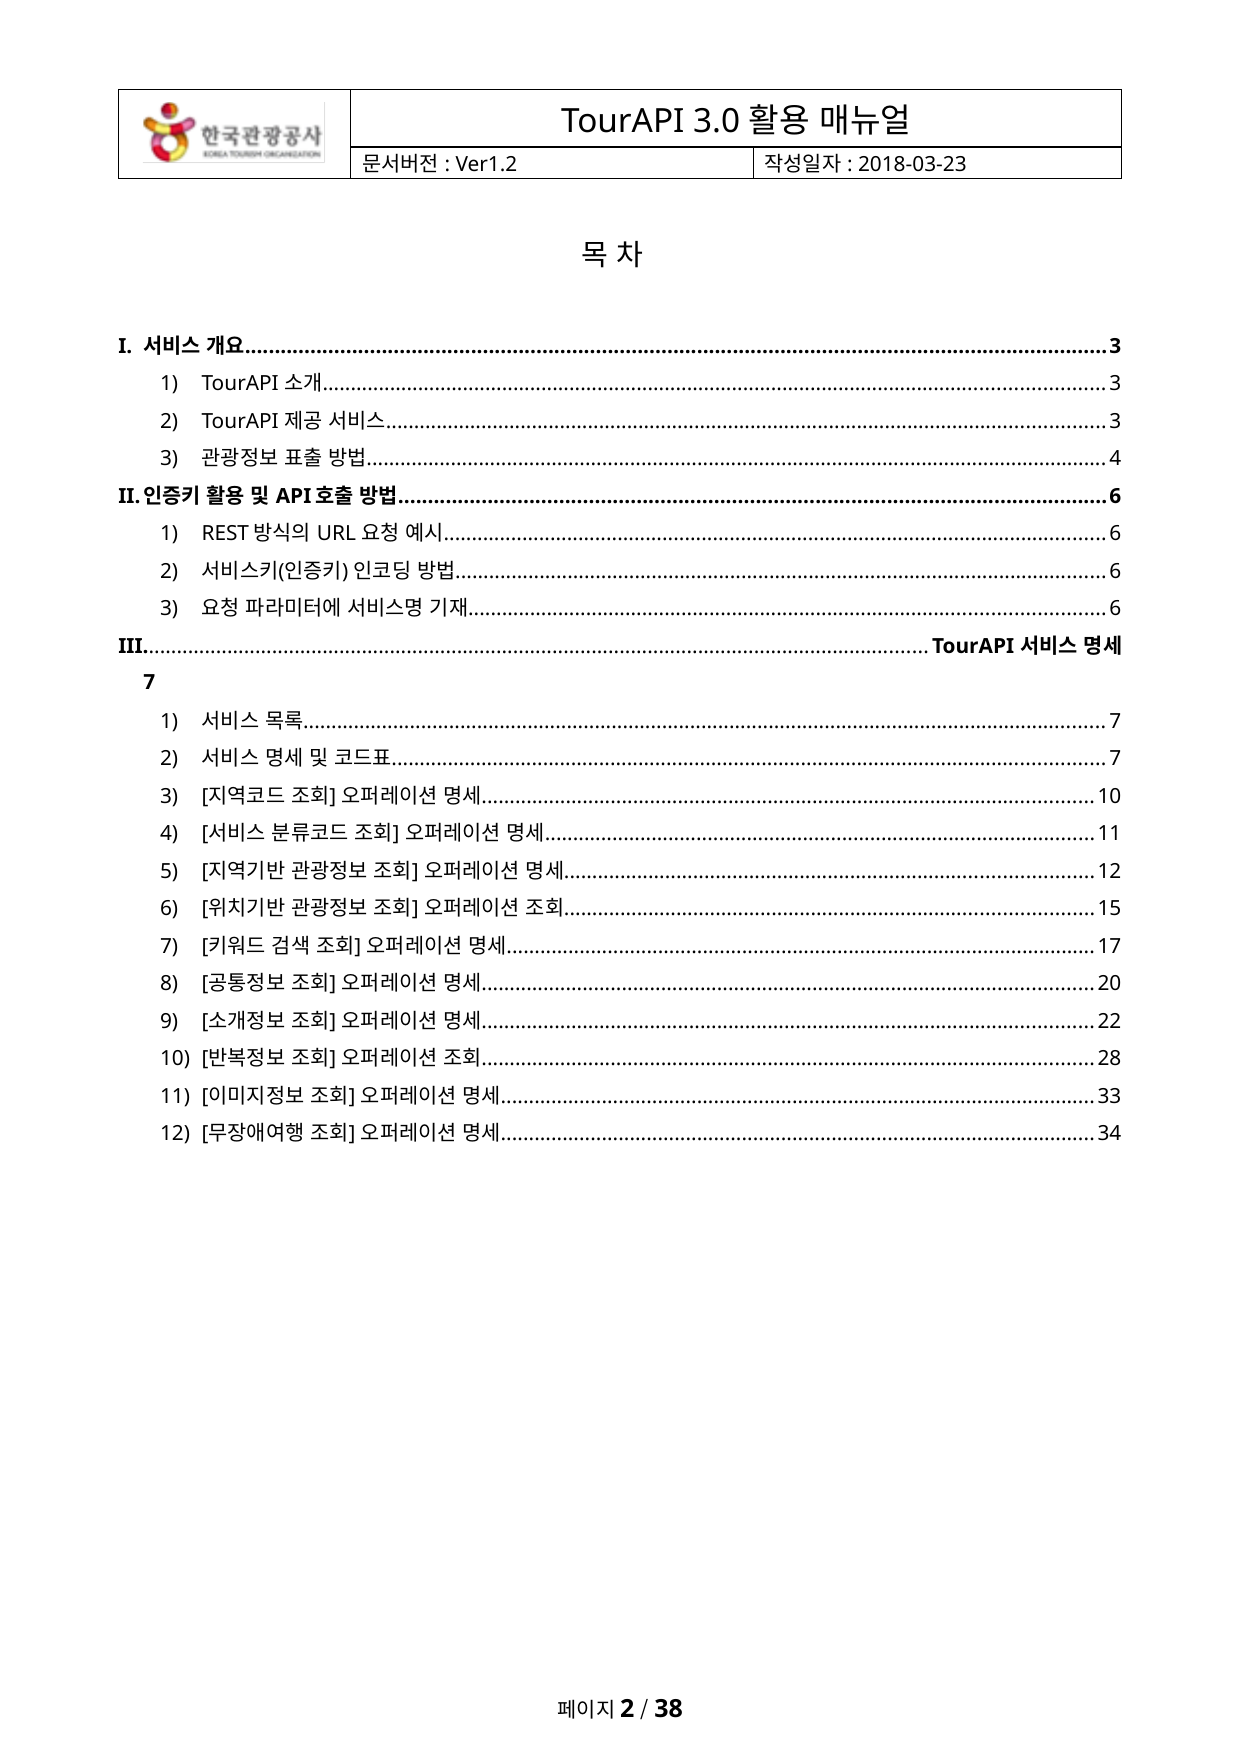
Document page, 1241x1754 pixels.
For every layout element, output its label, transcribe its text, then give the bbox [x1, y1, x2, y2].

text 2) 서비스 명세 및 코드표 7 [160, 738, 1122, 776]
text 3) 관광정보 표출 방법 4 [160, 438, 1122, 476]
text 2) 서비스키(인증키) 인코딩 방법 6 [160, 551, 1122, 588]
text 3) 요청 파라미터에 서비스명 기재 6 [160, 588, 1122, 626]
text 1) TourAPI 소개 3 [160, 363, 1122, 401]
text 1) 서비스 목록 7 [160, 701, 1122, 738]
text 2) TourAPI 제공 서비스 3 [160, 401, 1122, 438]
text 5) [지역기반 관광정보 조회] 오퍼레이션 명세 12 [160, 851, 1122, 888]
text 9) [소개정보 조회] 오퍼레이션 명세 22 [160, 1001, 1122, 1038]
text 10) [반복정보 조회] 오퍼레이션 조회 28 [160, 1038, 1122, 1076]
text 8) [공통정보 조회] 오퍼레이션 명세 20 [160, 963, 1122, 1001]
picture [142, 102, 327, 165]
text III. TourAPI 서비스 명세 7 [118, 626, 1122, 701]
text 3) [지역코드 조회] 오퍼레이션 명세 10 [160, 776, 1122, 813]
text 11) [이미지정보 조회] 오퍼레이션 명세 33 [160, 1076, 1122, 1113]
text 4) [서비스 분류코드 조회] 오퍼레이션 명세 11 [160, 813, 1122, 851]
text 1) REST방식의 URL 요청 예시 6 [160, 513, 1122, 551]
text 7) [키워드 검색 조회] 오퍼레이션 명세 17 [160, 926, 1122, 963]
text I. 서비스 개요 3 [118, 326, 1122, 363]
text 12) [무장애여행 조회] 오퍼레이션 명세 34 [160, 1113, 1122, 1151]
text II. 인증키 활용 및 API호출 방법 6 [118, 476, 1122, 513]
text 6) [위치기반 관광정보 조회] 오퍼레이션 조회 15 [160, 888, 1122, 926]
